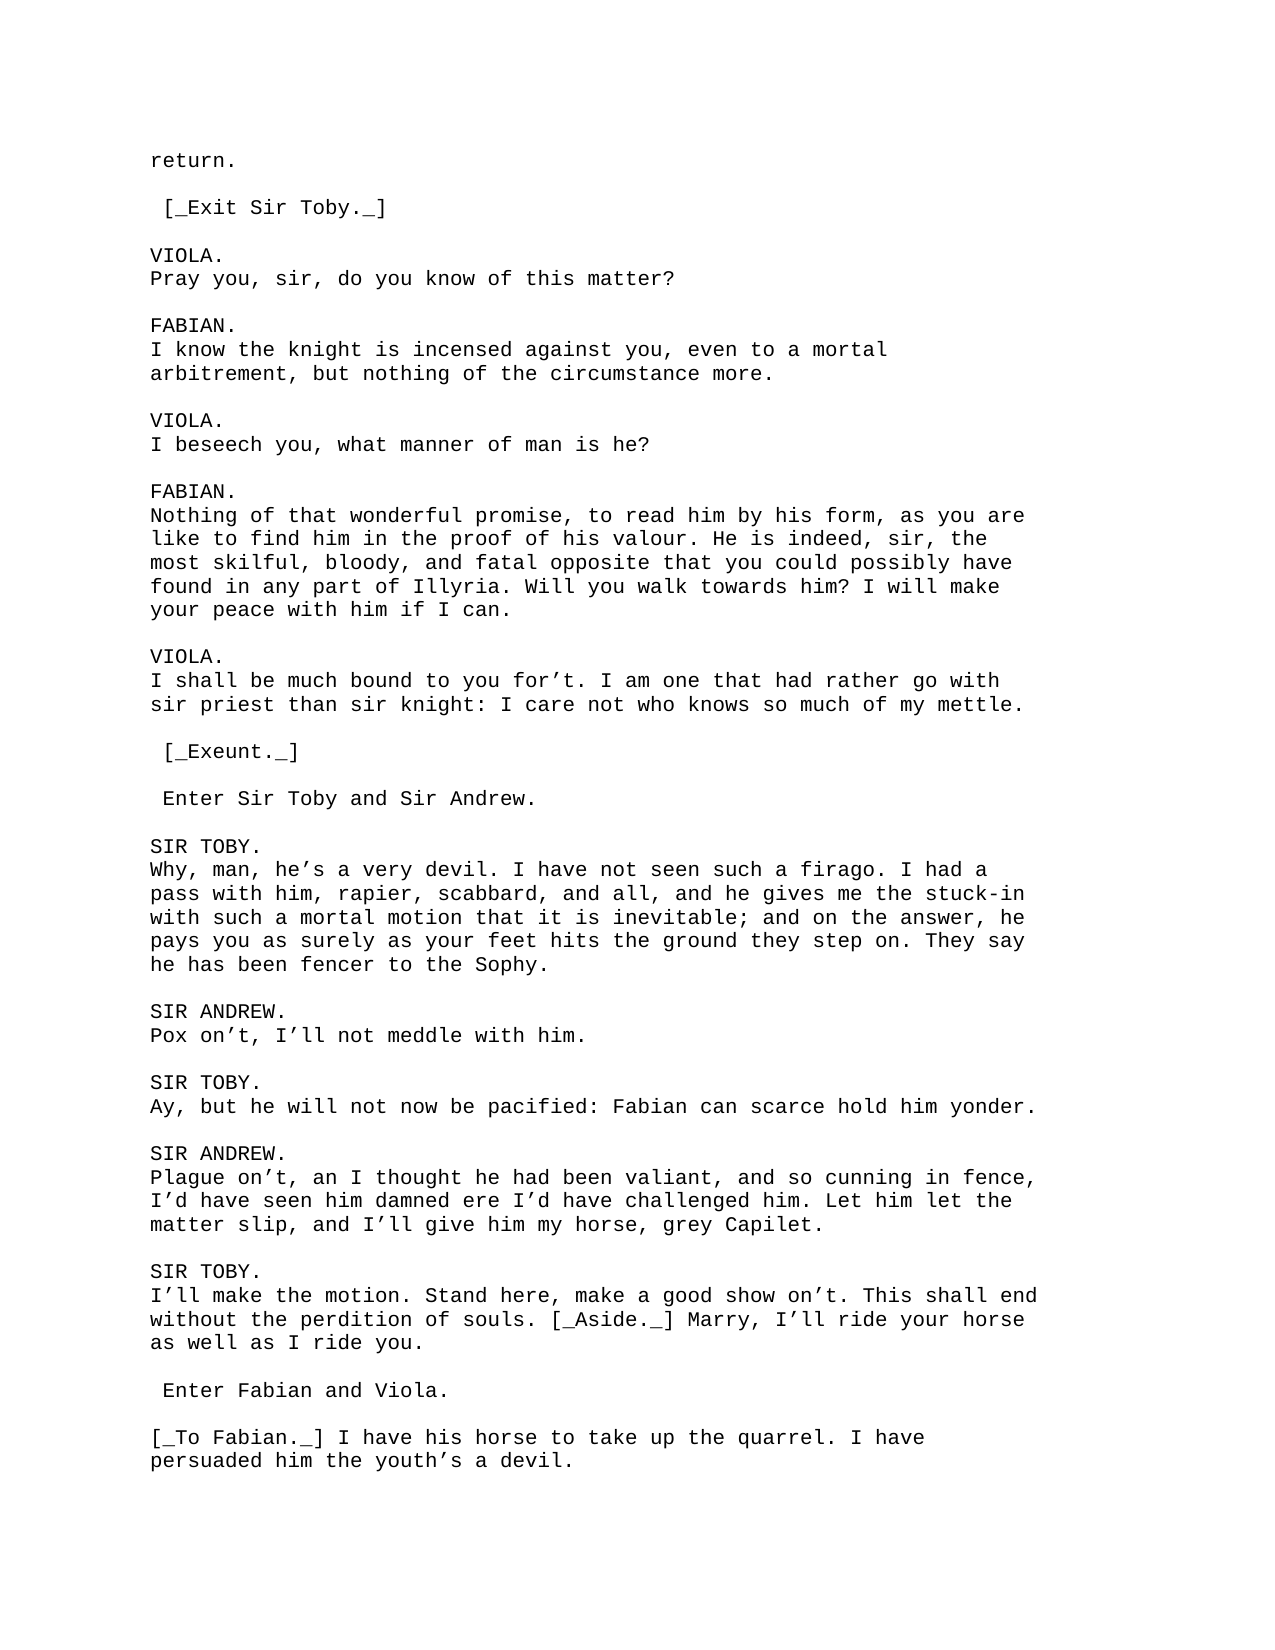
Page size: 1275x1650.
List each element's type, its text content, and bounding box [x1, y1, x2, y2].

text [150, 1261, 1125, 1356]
text Ay, but he will not now be pacified: Fabian can scarce hold him yonder. [150, 1096, 1125, 1119]
text your peace with him if I can. [150, 599, 1125, 623]
text Pox on’t, I’ll not meddle with him. [150, 1025, 1125, 1048]
text SIR ANDREW. [150, 1001, 1125, 1025]
text FABIAN. [150, 481, 1125, 505]
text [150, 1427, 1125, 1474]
text Nothing of that wonderful promise, to read him by his form, as you are [150, 505, 1125, 528]
text SIR TOBY. [150, 836, 1125, 859]
text he has been fencer to the Sophy. [150, 954, 1125, 978]
text I know the knight is incensed against you, even to a mortal [150, 339, 1125, 363]
text I shall be much bound to you for’t. I am one that had rather go with [150, 670, 1125, 694]
text Pray you, sir, do you know of this matter? [150, 268, 1125, 292]
text like to find him in the proof of his valour. He is indeed, sir, the [150, 528, 1125, 552]
text I beseech you, what manner of man is he? [150, 434, 1125, 457]
text matter slip, and I’ll give him my horse, grey Capilet. [150, 1214, 1125, 1238]
text SIR TOBY. [150, 1072, 1125, 1096]
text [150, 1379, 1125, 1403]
text SIR ANDREW. [150, 1143, 1125, 1167]
text Plague on’t, an I thought he had been valiant, and so cunning in fence, [150, 1167, 1125, 1190]
text [_Exeunt._] [150, 741, 1125, 765]
text FABIAN. [150, 316, 1125, 339]
text arbitrement, but nothing of the circumstance more. [150, 363, 1125, 386]
text with such a mortal motion that it is inevitable; and on the answer, he [150, 907, 1125, 930]
text found in any part of Illyria. Will you walk towards him? I will make [150, 576, 1125, 599]
text most skilful, bloody, and fatal opposite that you could possibly have [150, 552, 1125, 576]
text [_Exit Sir Toby._] [150, 197, 1125, 221]
text pays you as surely as your feet hits the ground they step on. They say [150, 930, 1125, 954]
text VIOLA. [150, 244, 1125, 268]
text Enter Sir Toby and Sir Andrew. [150, 788, 1125, 812]
text VIOLA. [150, 410, 1125, 434]
text VIOLA. [150, 647, 1125, 670]
text I’d have seen him damned ere I’d have challenged him. Let him let the [150, 1190, 1125, 1214]
text return. [150, 150, 1125, 174]
text Why, man, he’s a very devil. I have not seen such a firago. I had a [150, 859, 1125, 883]
text pass with him, rapier, scabbard, and all, and he gives me the stuck-in [150, 883, 1125, 907]
text sir priest than sir knight: I care not who knows so much of my mettle. [150, 694, 1125, 717]
